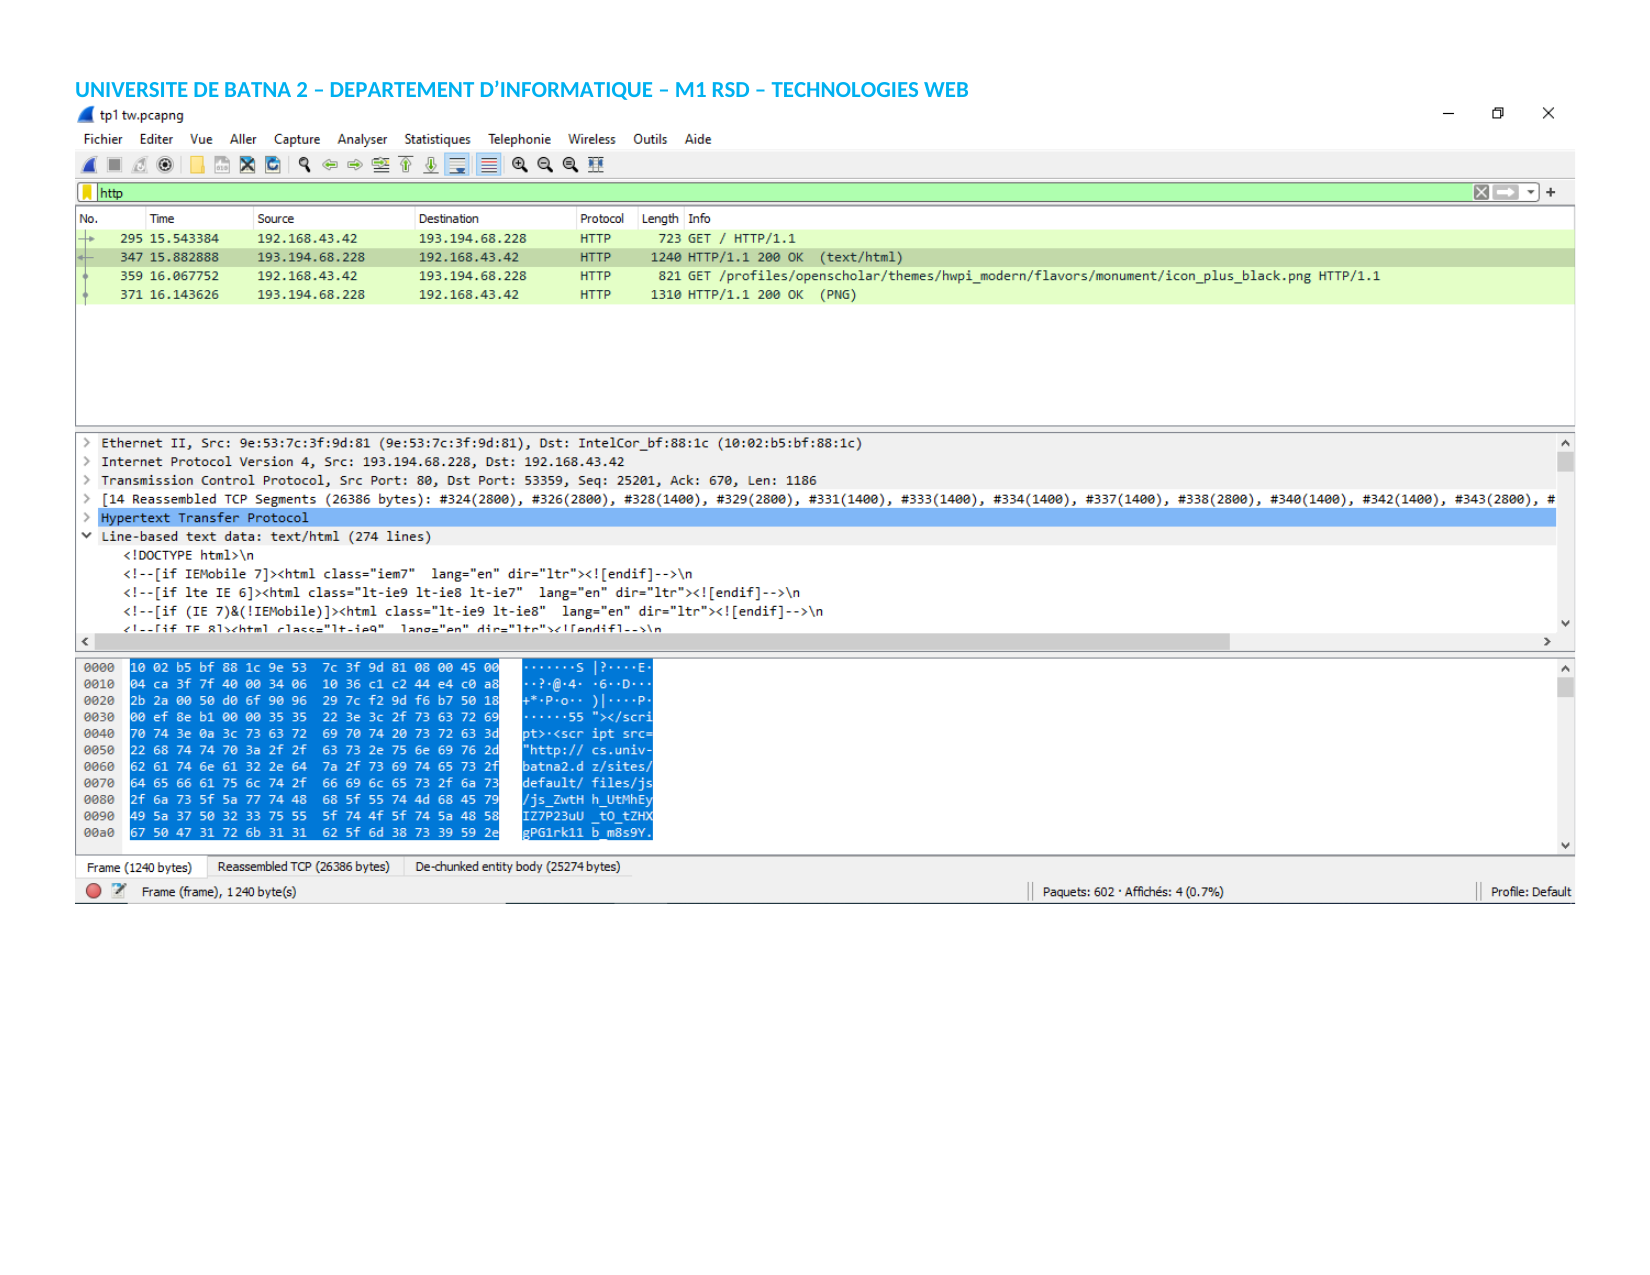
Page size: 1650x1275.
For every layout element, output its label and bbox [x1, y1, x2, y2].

picture [75, 103, 1575, 904]
